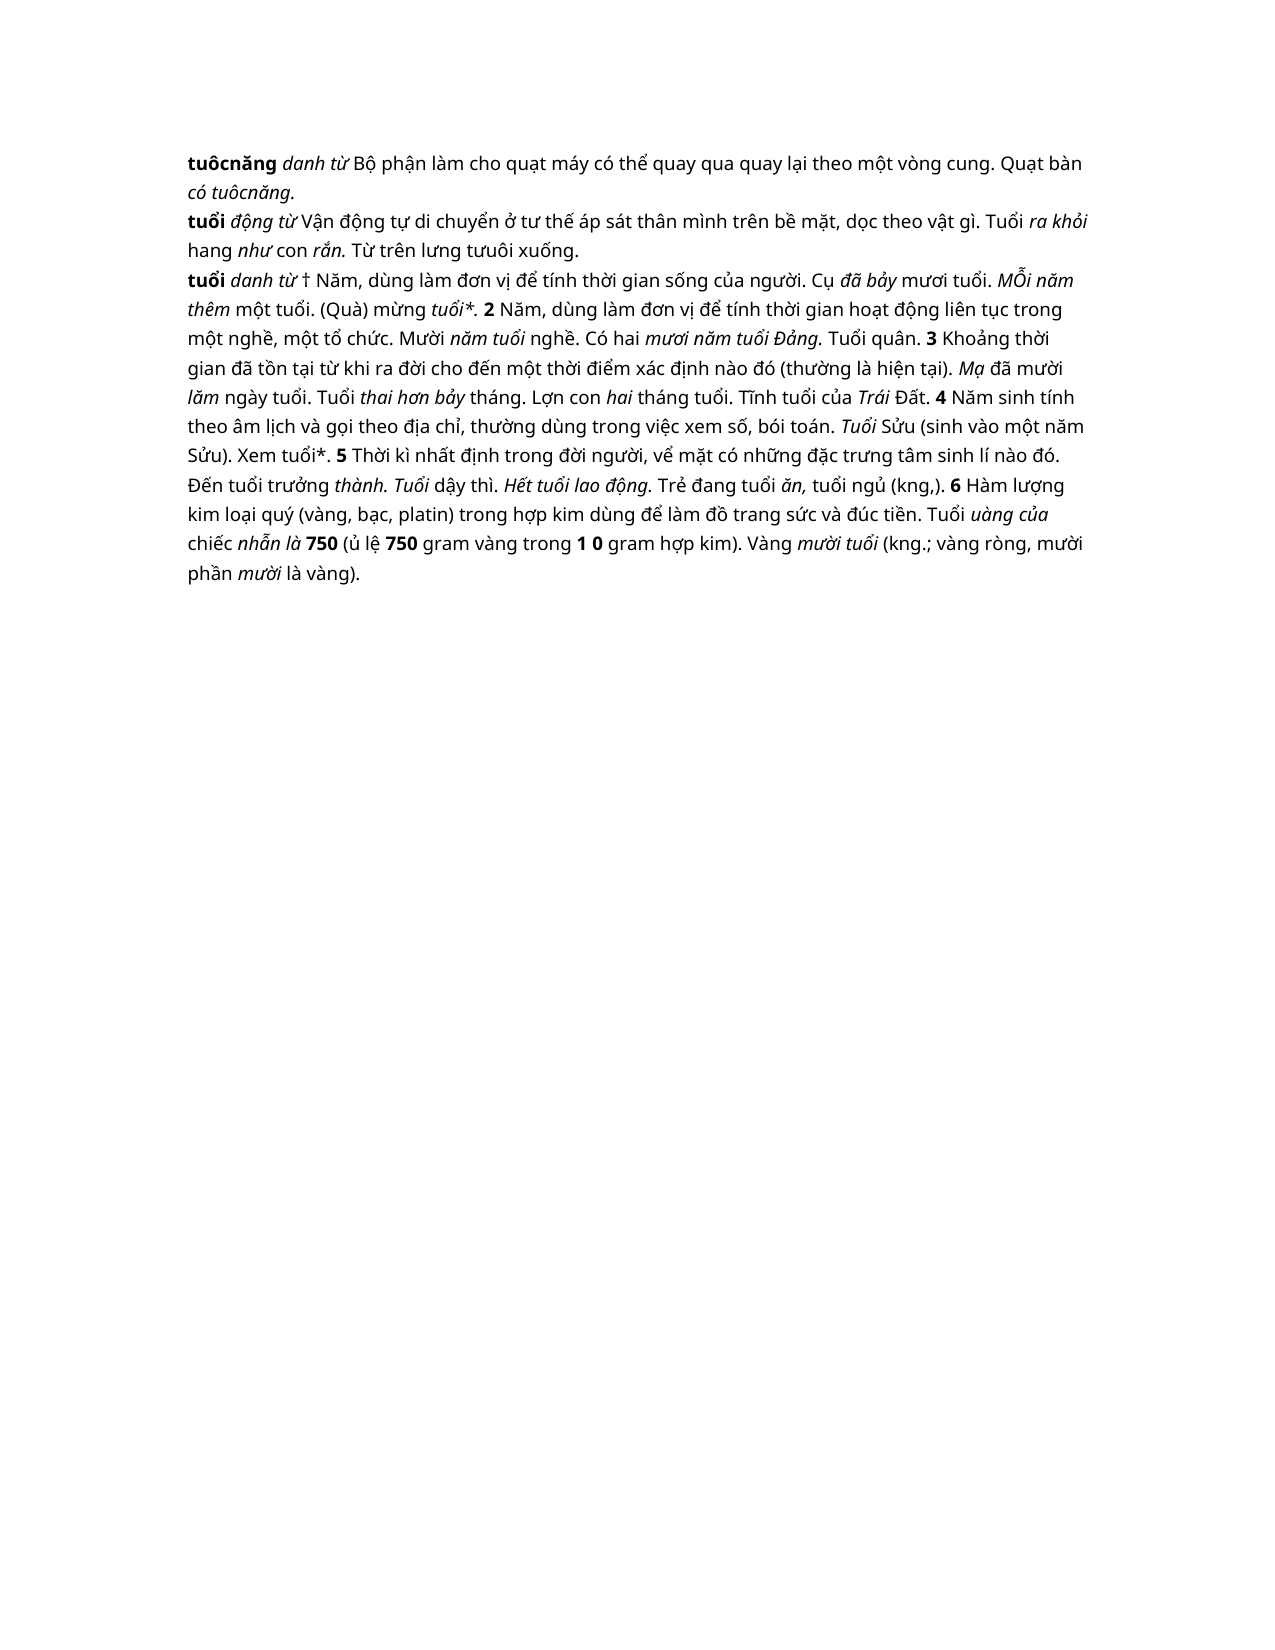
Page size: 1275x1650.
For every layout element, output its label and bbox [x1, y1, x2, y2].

text [187, 150, 1087, 585]
